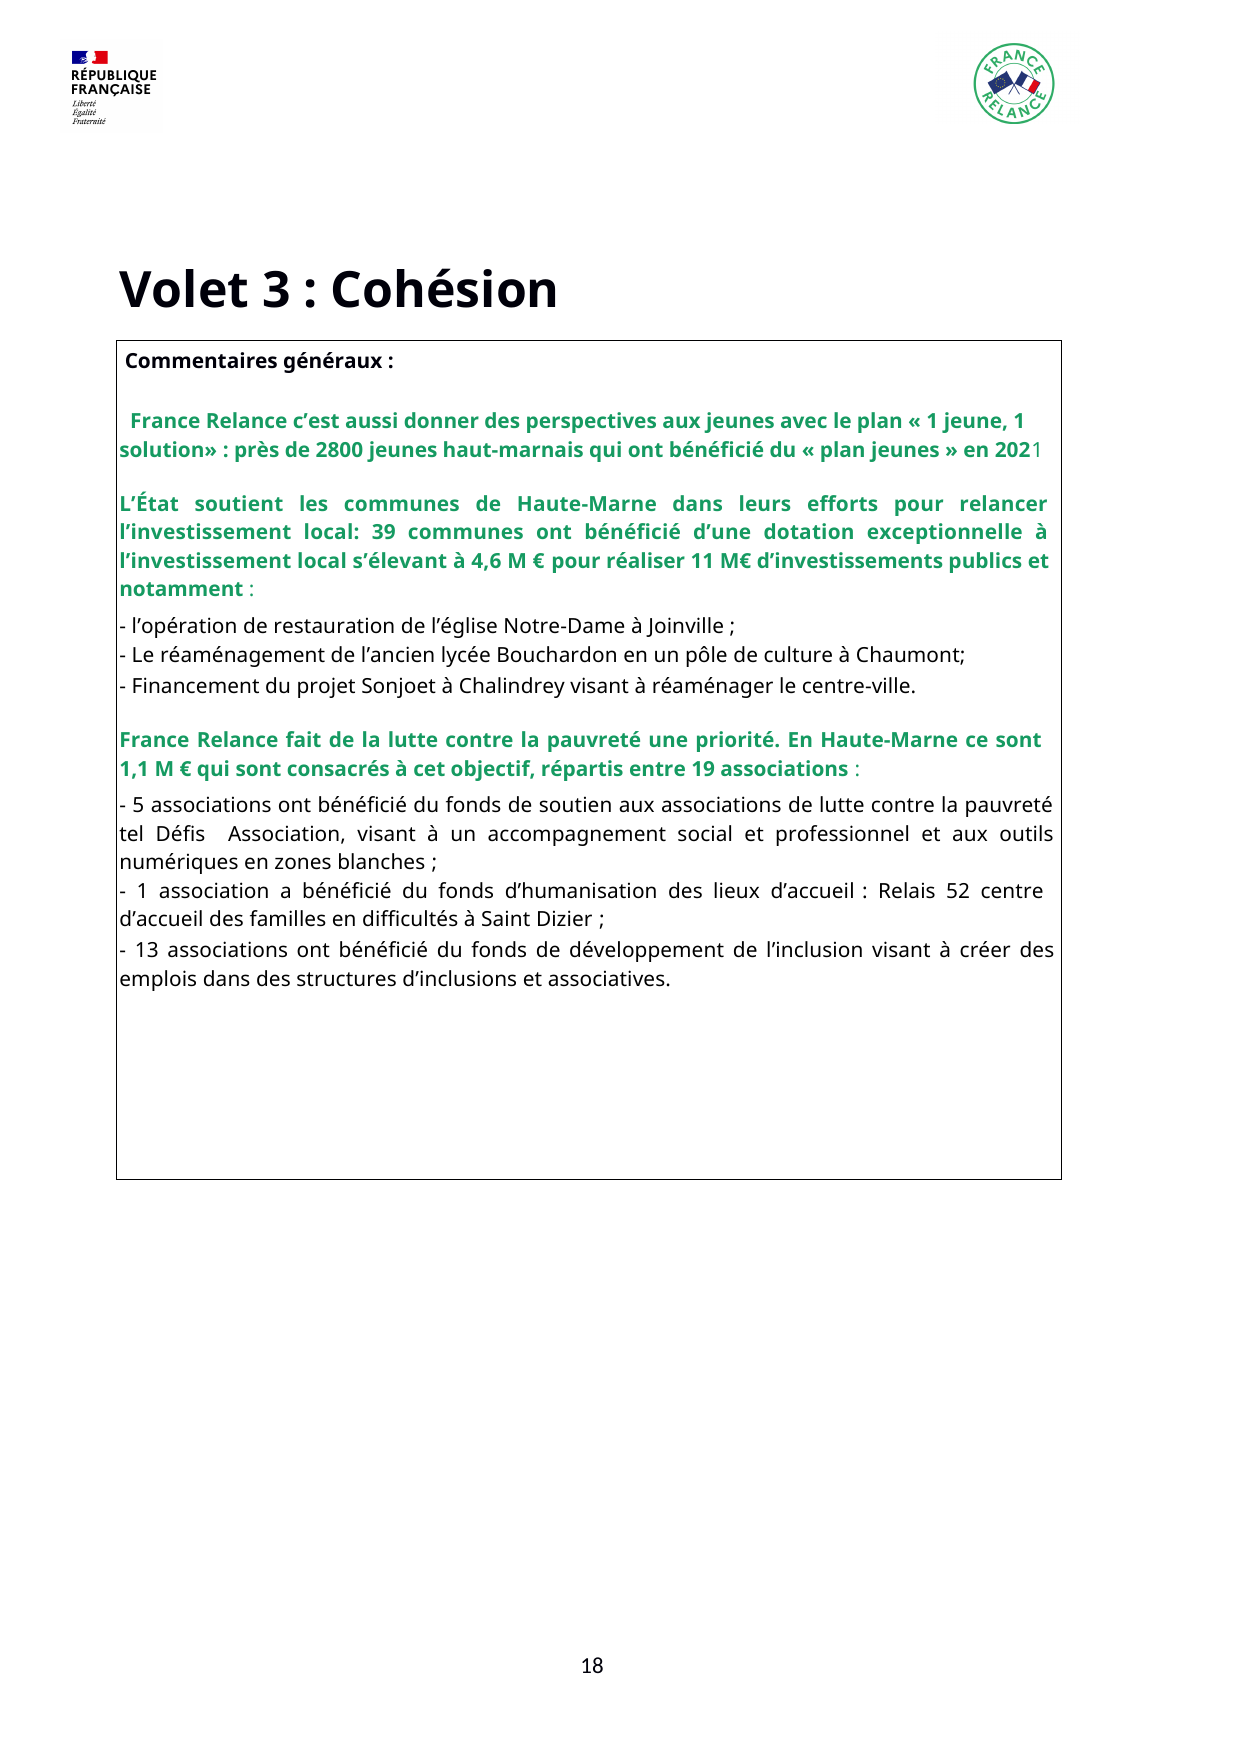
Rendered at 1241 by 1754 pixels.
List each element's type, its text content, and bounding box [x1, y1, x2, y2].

picture [60, 39, 163, 133]
table_header Commentaires généraux : France Relance c’est aussi donner des perspectives aux jeunes avec le plan « 1 jeune, 1 solution» : près de 2800 jeunes haut-marnais qui ont bénéficié du « plan jeunes » en 2021 L’État soutient les communes de Haute-Marne dans leurs efforts pour relancer l’investissement local: 39 communes ont bénéficié d’une dotation exceptionnelle à l’investissement local s’élevant à 4,6 M € pour réaliser 11 M€ d’investissements publics et notamment : - l’opération de restauration de l’église Notre-Dame à Joinville ; - Le réaménagement de l’ancien lycée Bouchardon en un pôle de culture à Chaumont; - Financement du projet Sonjoet à Chalindrey visant à réaménager le centre-ville. France Relance fait de la lutte contre la pauvreté une priorité. En Haute-Marne ce sont 1,1 M € qui sont consacrés à cet objectif, répartis entre 19 associations : - 5 associations ont bénéficié du fonds de soutien aux associations de lutte contre la pauvreté tel Défis Association, visant à un accompagnement social et professionnel et aux outils numériques en zones blanches ; - 1 association a bénéficié du fonds d’humanisation des lieux d’accueil : Relais 52 centre d’accueil des familles en difficultés à Saint Dizier ; - 13 associations ont bénéficié du fonds de développement de l’inclusion visant à créer des emplois dans des structures d’inclusions et associatives. [117, 341, 1061, 1179]
subtitle Volet 3 : Cohésion [119, 254, 1094, 322]
picture [935, 31, 1081, 124]
